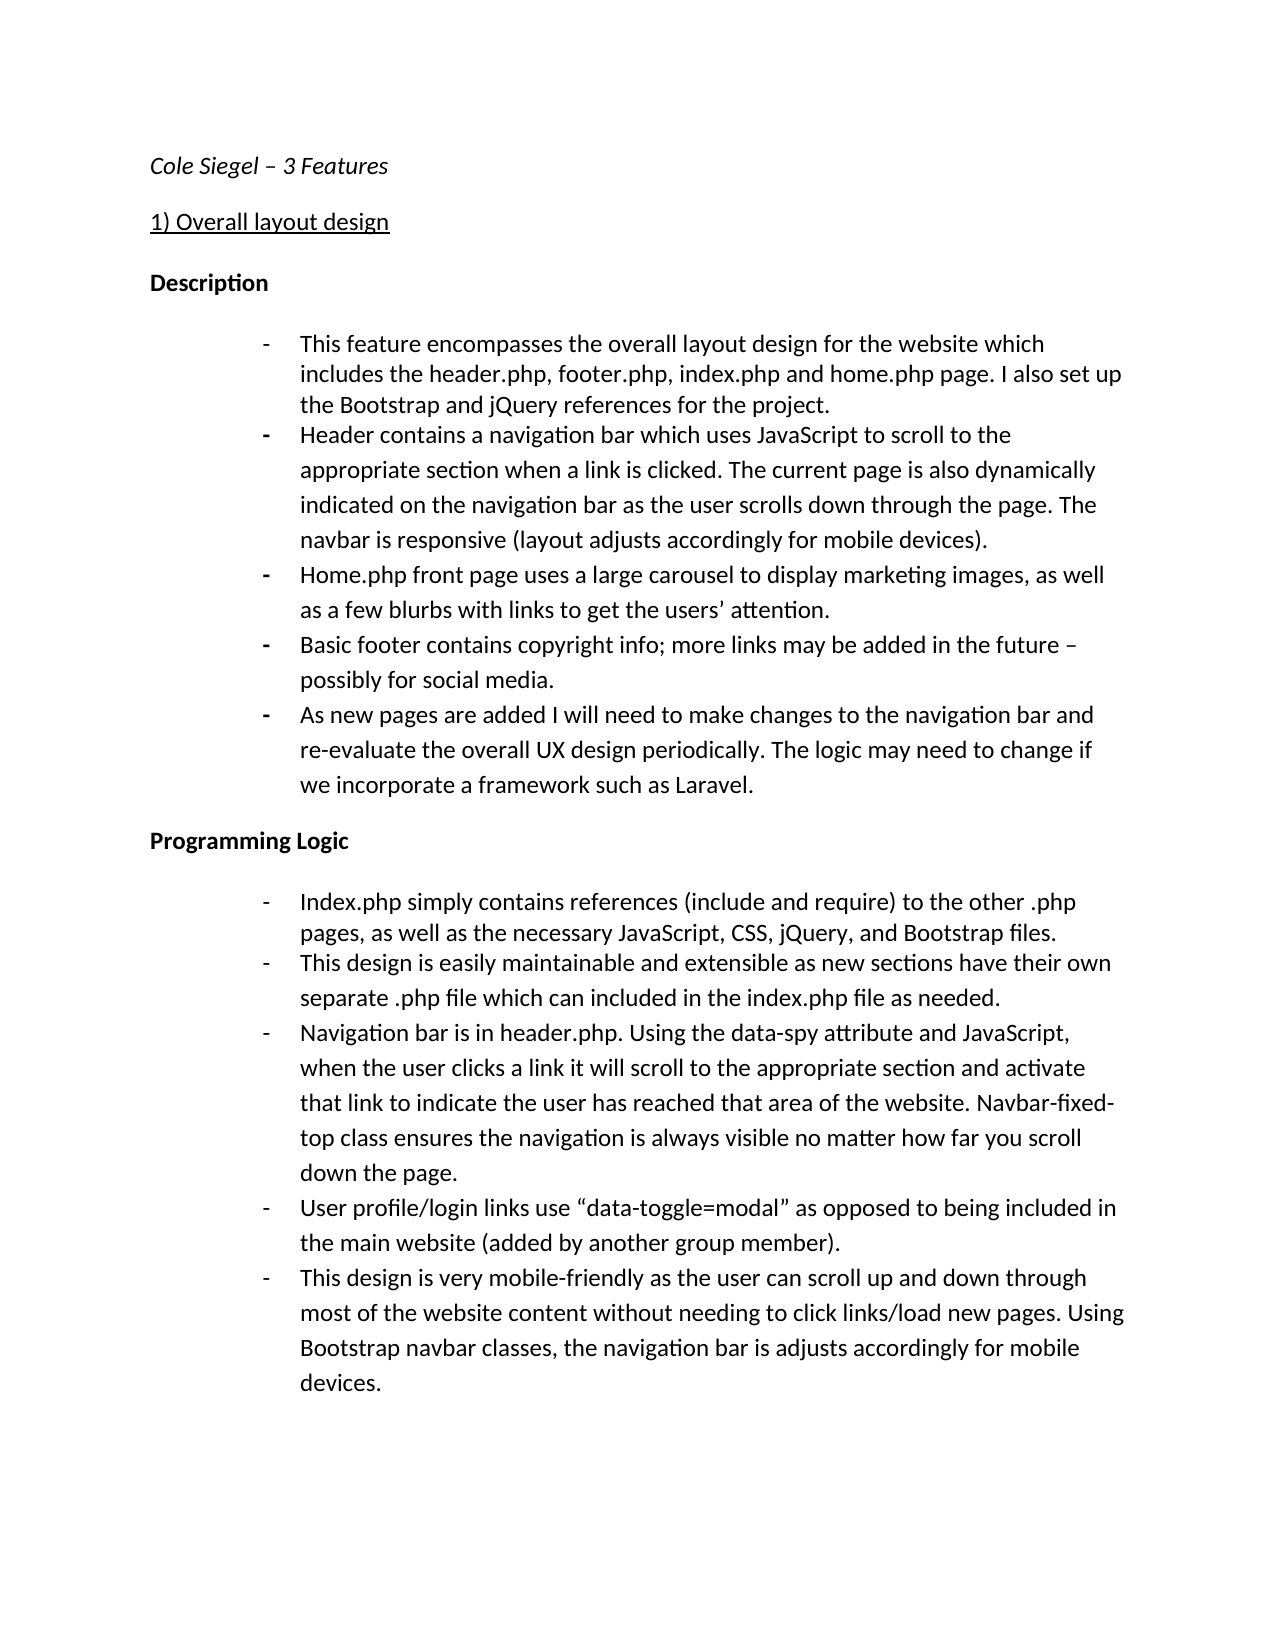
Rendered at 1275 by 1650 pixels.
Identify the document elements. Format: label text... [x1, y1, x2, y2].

list User profile/login links use “data-toggle=modal” as opposed to being included in the main website (added by another group member). [262, 1192, 1125, 1258]
text Cole Siegel – 3 Features [150, 150, 1125, 181]
list Basic footer contains copyright info; more links may be added in the future – possibly for social media. [262, 629, 1125, 695]
text Description [150, 236, 1125, 297]
list This design is easily maintainable and extensible as new sections have their own separate .php file which can included in the index.php file as needed. [262, 947, 1125, 1013]
text 1) Overall layout design [150, 206, 1125, 236]
text Programming Logic [150, 825, 1125, 856]
list Navigation bar is in header.php. Using the data-spy attribute and JavaScript, when the user clicks a link it will scroll to the appropriate section and activate that link to indicate the user has reached that area of the website. Navbar-fixed-top class ensures the navigation is always visible no matter how far you scroll down the page. [262, 1017, 1125, 1188]
list As new pages are added I will need to make changes to the navigation bar and re-evaluate the overall UX design periodically. The logic may need to change if we incorporate a framework such as Laravel. [262, 699, 1125, 800]
list Home.php front page uses a large carousel to display marketing images, as well as a few blurbs with links to get the users’ attention. [262, 559, 1125, 625]
list Header contains a navigation bar which uses JavaScript to scroll to the appropriate section when a link is clicked. The current page is also dynamically indicated on the navigation bar as the user scrolls down through the page. The navbar is responsive (layout adjusts accordingly for mobile devices). [262, 419, 1125, 555]
list This design is very mobile-friendly as the user can scroll up and down through most of the website content without needing to click links/load new pages. Using Bootstrap navbar classes, the navigation bar is adjusts accordingly for mobile devices. [262, 1262, 1125, 1398]
list This feature encompasses the overall layout design for the website which includes the header.php, footer.php, index.php and home.php page. I also set up the Bootstrap and jQuery references for the project. [262, 328, 1125, 419]
list Index.php simply contains references (include and require) to the other .php pages, as well as the necessary JavaScript, CSS, jQuery, and Bootstrap files. [262, 886, 1125, 947]
